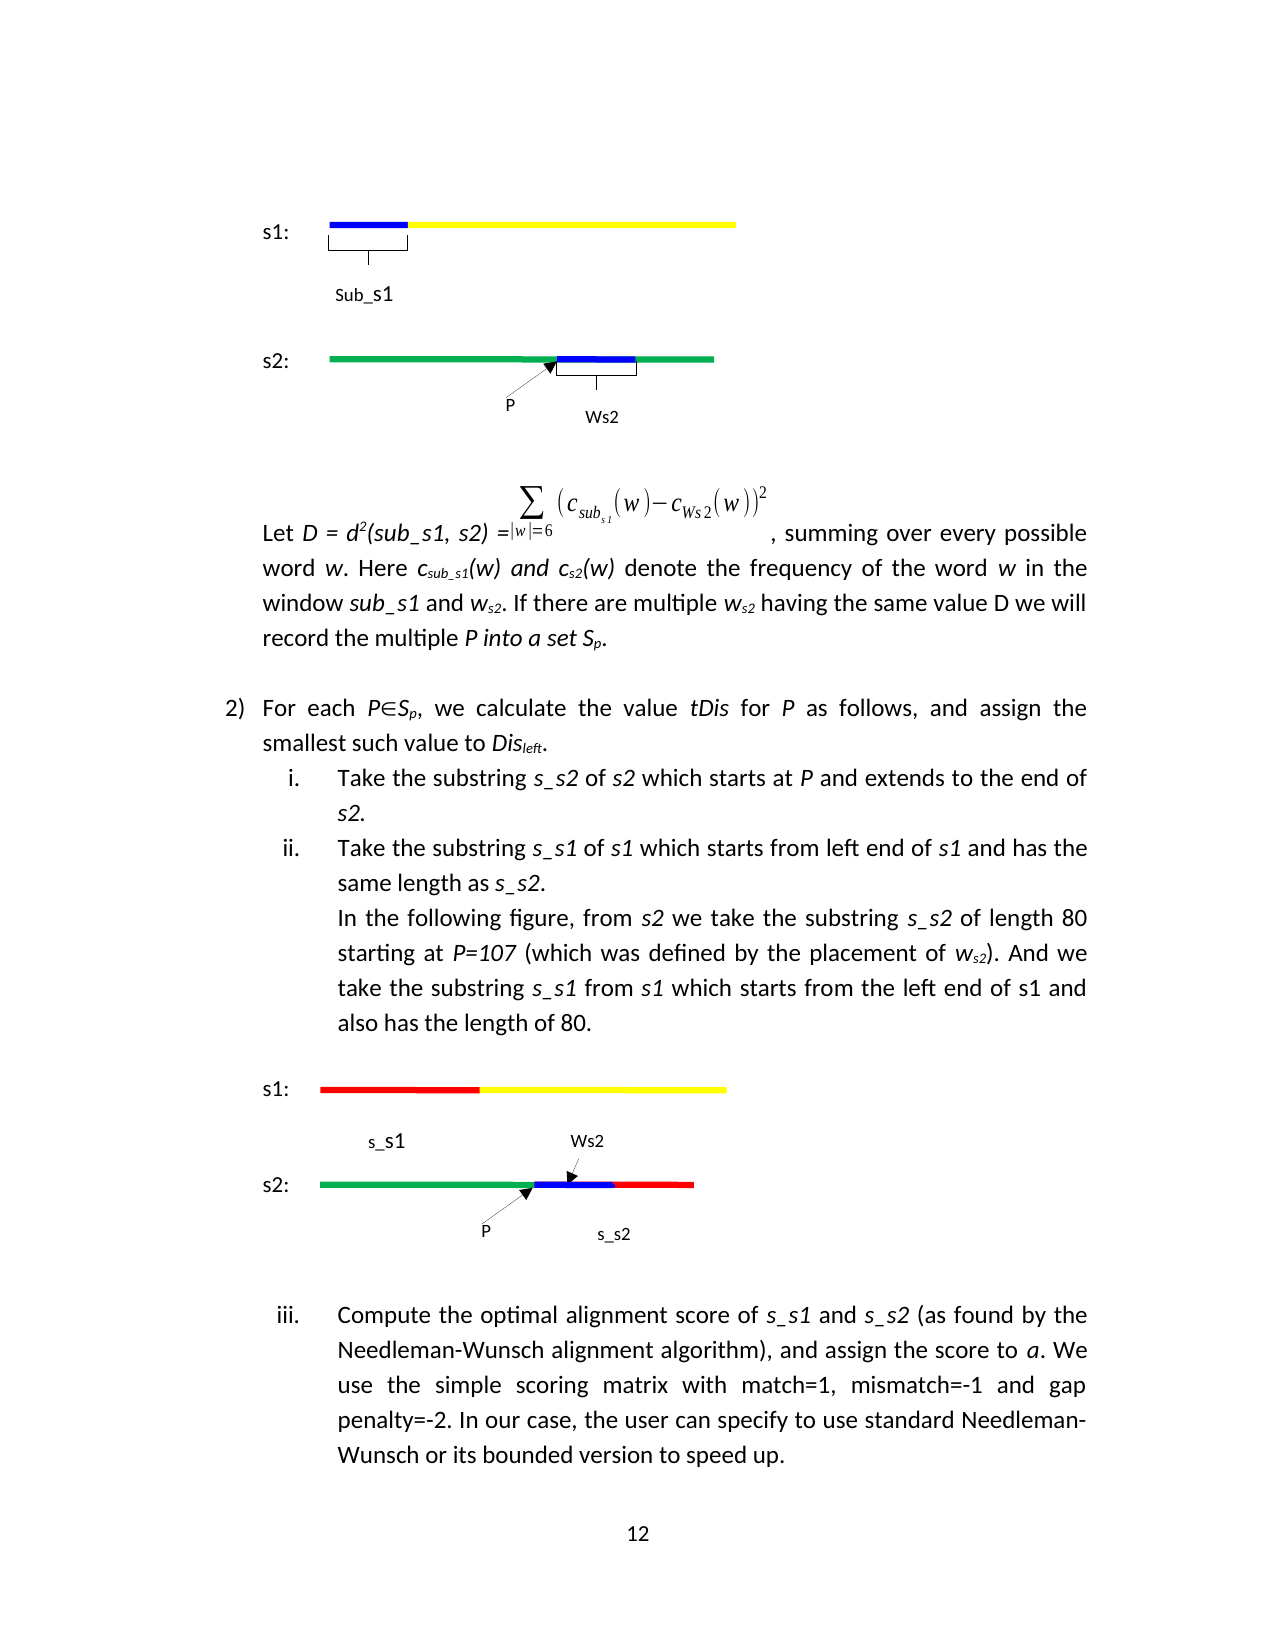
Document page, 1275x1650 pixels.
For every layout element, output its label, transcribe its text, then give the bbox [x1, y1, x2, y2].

list s1: [262, 217, 1087, 245]
list Compute the optimal alignment score of s_s1 and s_s2 (as found by the Needleman-Wunsch alignment algorithm), and assign the score to a. We use the simple scoring matrix with match=1, mismatch=-1 and gap penalty=-2. In our case, the user can specify to use standard Needleman-Wunsch or its bounded version to speed up. [300, 1299, 1087, 1470]
list s1: [262, 1074, 1087, 1102]
list s2: [262, 346, 1087, 374]
list Let D = d2(sub_s1, s2) =, summing over every possible word w. Here csub_s1(w) and cs2(w) denote the frequency of the word w in the window sub_s1 and ws2. If there are multiple ws2 having the same value D we will record the multiple P into a set Sp. [262, 483, 1087, 652]
list In the following figure, from s2 we take the substring s_s2 of length 80 starting at P=107 (which was defined by the placement of ws2). And we take the substring s_s1 from s1 which starts from the left end of s1 and also has the length of 80. [337, 902, 1087, 1037]
list Take the substring s_s2 of s2 which starts at P and extends to the end of s2. [300, 762, 1087, 827]
list Take the substring s_s1 of s1 which starts from left end of s1 and has the same length as s_s2. [300, 832, 1087, 897]
list For each PSp, we calculate the value tDis for P as follows, and assign the smallest such value to Disleft. [225, 692, 1087, 757]
list s2: [262, 1170, 1087, 1198]
